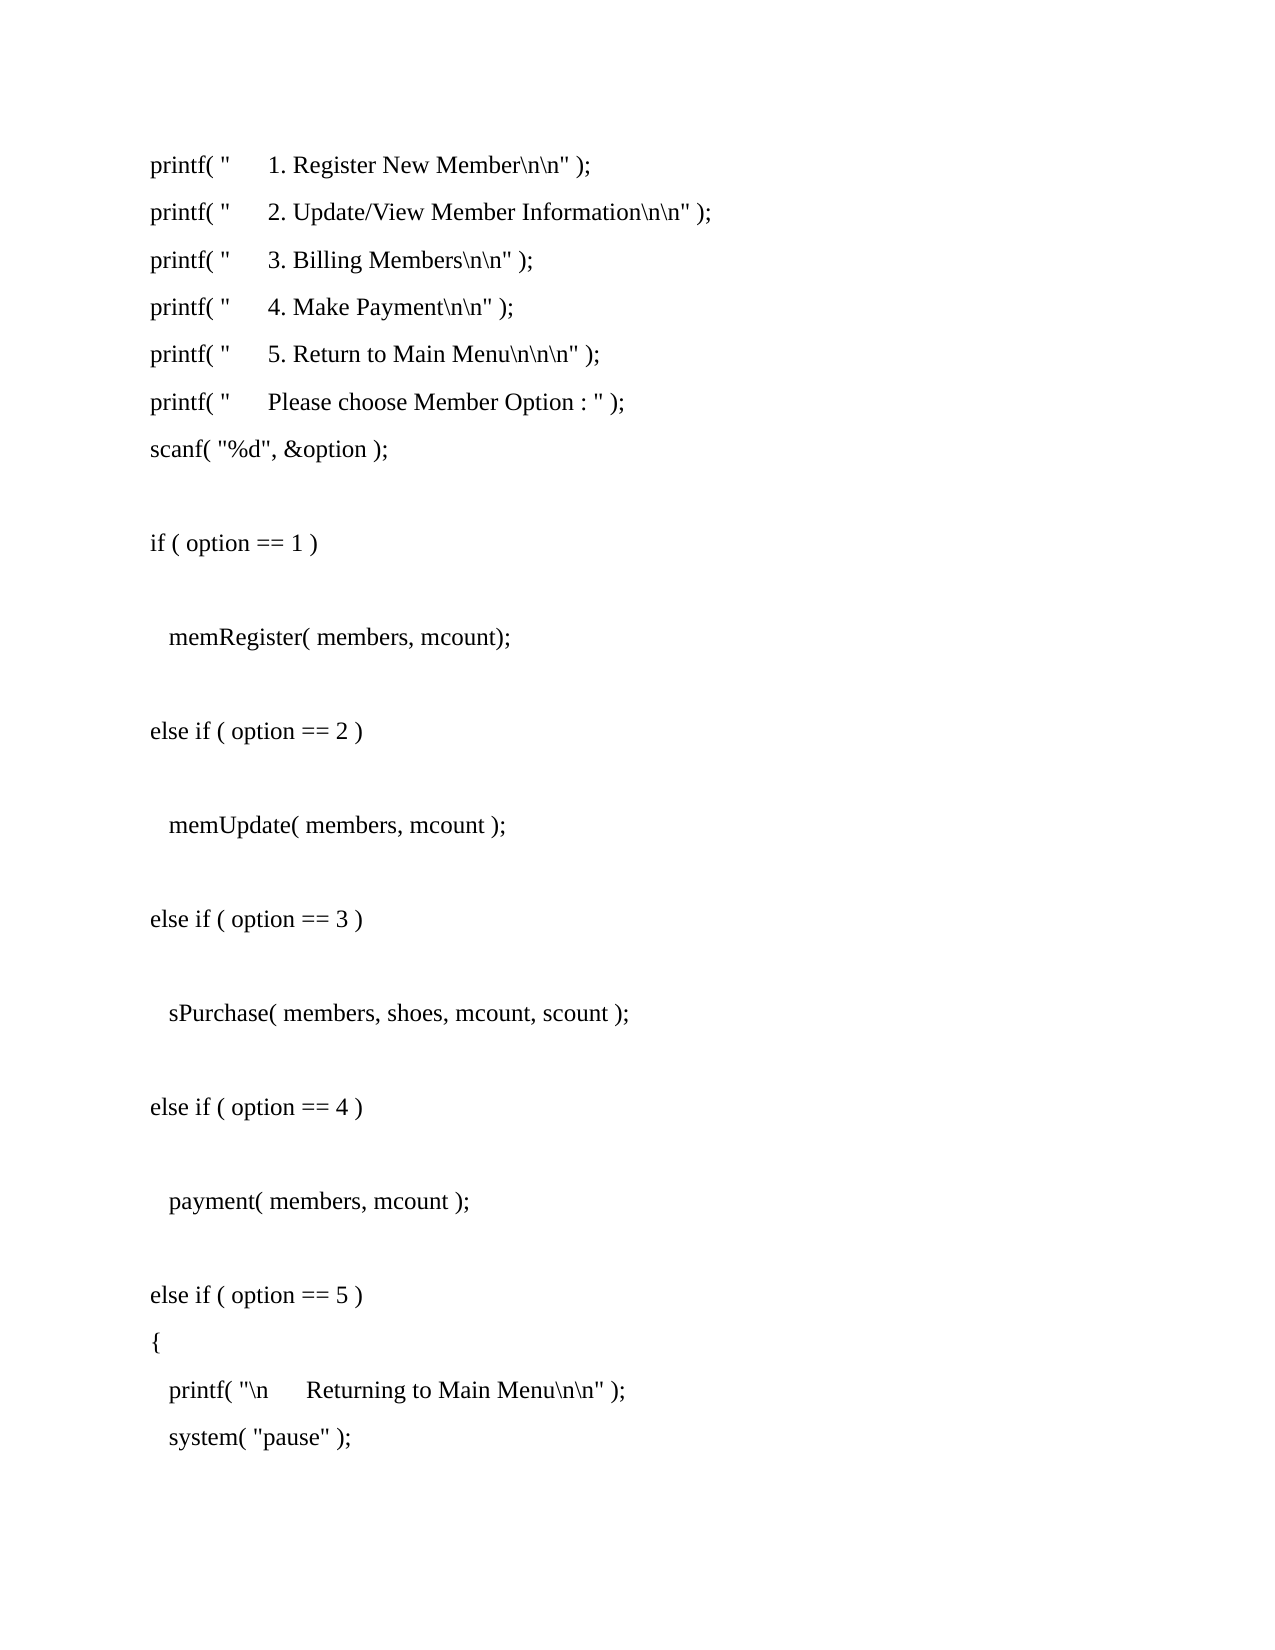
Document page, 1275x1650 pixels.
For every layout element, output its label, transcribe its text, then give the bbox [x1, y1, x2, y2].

text printf( " 3. Billing Members\n\n" ); [150, 245, 1125, 273]
text printf( " 1. Register New Member\n\n" ); [150, 150, 1125, 179]
text printf( "\n Returning to Main Menu\n\n" ); [150, 1375, 1125, 1403]
text else if ( option == 2 ) [150, 716, 1125, 745]
text memRegister( members, mcount); [150, 622, 1125, 651]
text { [150, 1327, 1125, 1356]
text else if ( option == 5 ) [150, 1280, 1125, 1309]
text if ( option == 1 ) [150, 528, 1125, 557]
text else if ( option == 3 ) [150, 904, 1125, 933]
text scanf( "%d", &option ); [150, 434, 1125, 463]
text printf( " 4. Make Payment\n\n" ); [150, 292, 1125, 321]
text printf( " 5. Return to Main Menu\n\n\n" ); [150, 339, 1125, 368]
text printf( " 2. Update/View Member Information\n\n" ); [150, 197, 1125, 226]
text system( "pause" ); [150, 1422, 1125, 1451]
text payment( members, mcount ); [150, 1186, 1125, 1215]
text printf( " Please choose Member Option : " ); [150, 387, 1125, 416]
text sPurchase( members, shoes, mcount, scount ); [150, 998, 1125, 1027]
text else if ( option == 4 ) [150, 1092, 1125, 1121]
text memUpdate( members, mcount ); [150, 810, 1125, 839]
